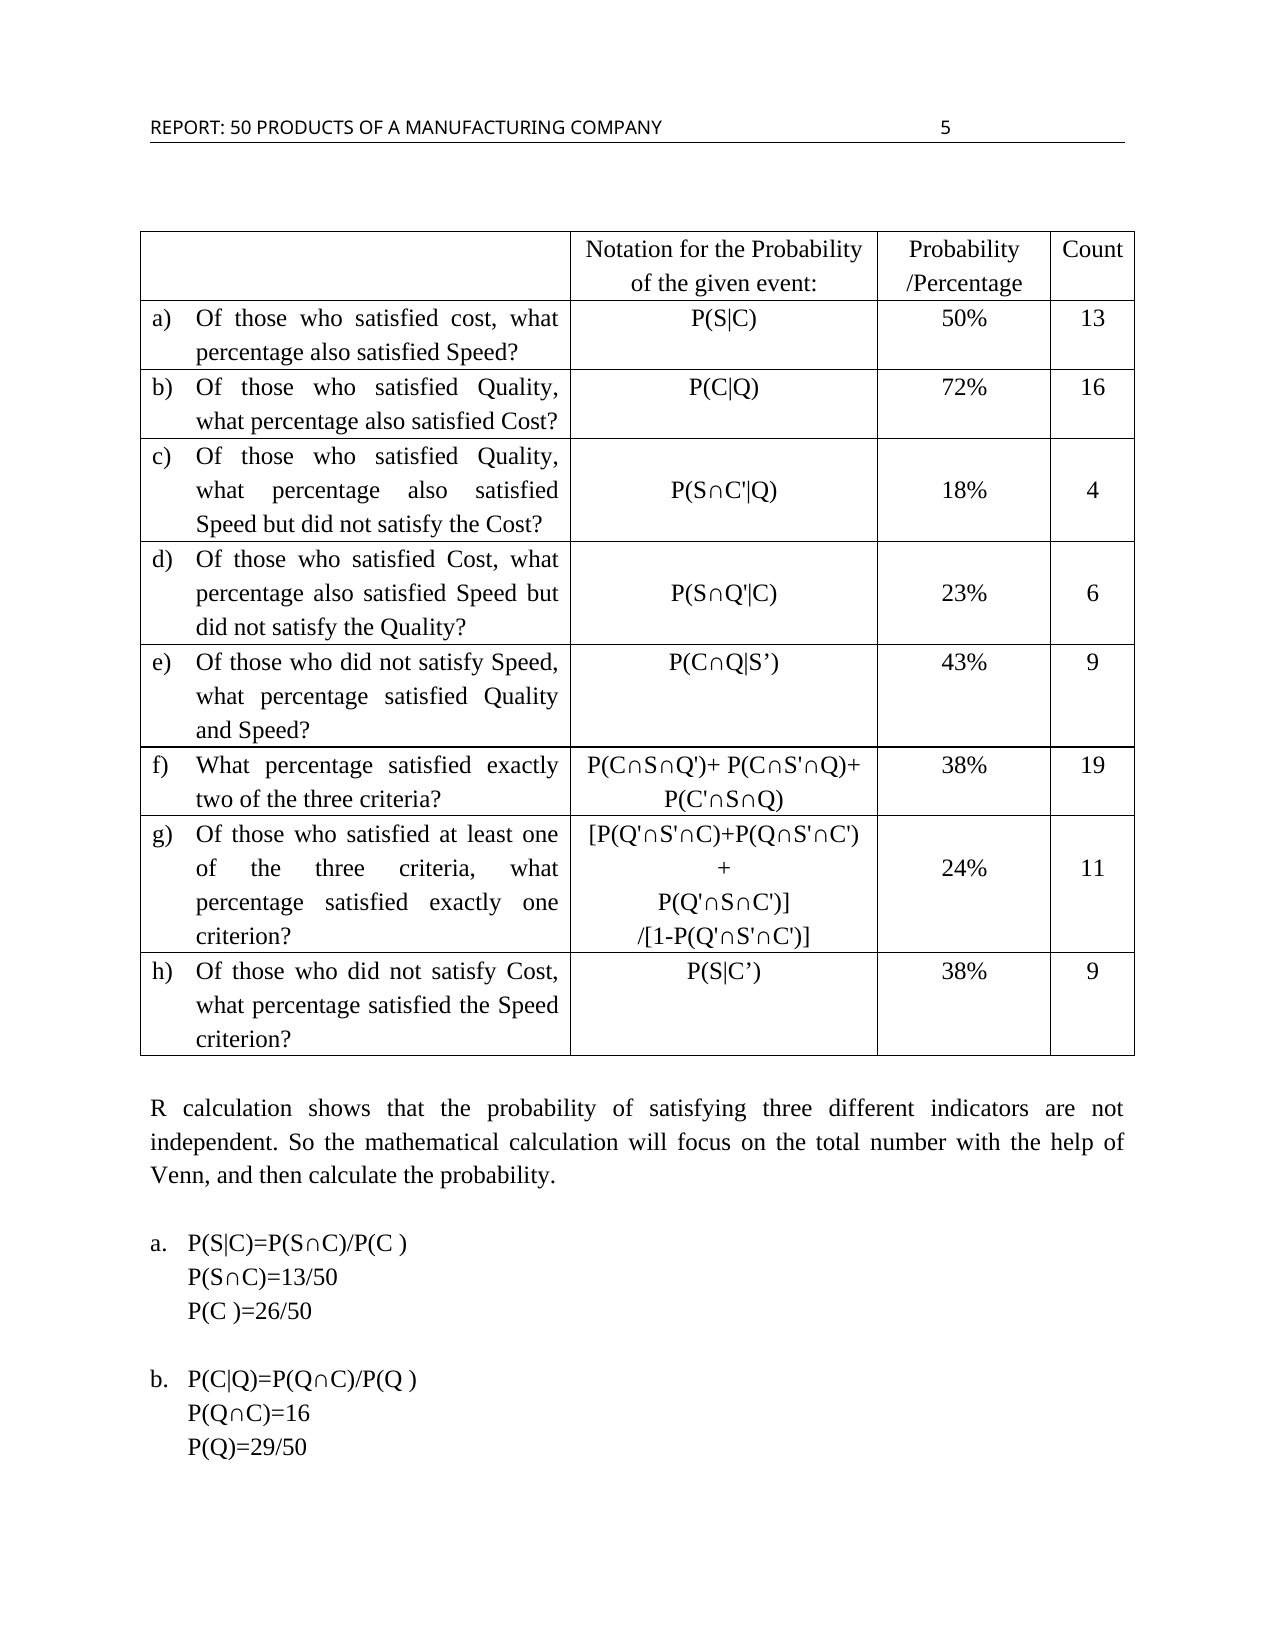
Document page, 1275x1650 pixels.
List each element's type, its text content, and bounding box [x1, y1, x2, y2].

table_cell P(S∩Q'|C) [571, 542, 877, 643]
table_cell Of those who did not satisfy Cost, what percentage satisfied the Speed criterion? [141, 953, 570, 1055]
table_cell Of those who satisfied Quality, what percentage also satisfied Speed but did not satisfy the Cost? [141, 439, 570, 541]
table_header Probability /Percentage [878, 232, 1050, 300]
table_header Notation for the Probability of the given event: [571, 232, 877, 300]
list P(Q)=29/50 [187, 1430, 1125, 1464]
table_cell 24% [878, 816, 1050, 952]
table_header Count [1051, 232, 1134, 300]
table_header [141, 232, 570, 300]
table_cell 13 [1051, 301, 1134, 369]
table_cell 9 [1051, 953, 1134, 1055]
table_cell P(S∩C'|Q) [571, 439, 877, 541]
table_cell Of those who satisfied cost, what percentage also satisfied Speed? [141, 301, 570, 369]
table_cell 43% [878, 645, 1050, 746]
table_cell Of those who did not satisfy Speed, what percentage satisfied Quality and Speed? [141, 645, 570, 746]
table_cell What percentage satisfied exactly two of the three criteria? [141, 748, 570, 815]
table_cell 38% [878, 748, 1050, 815]
table_cell P(S|C’) [571, 953, 877, 1055]
table_cell Of those who satisfied Quality, what percentage also satisfied Cost? [141, 370, 570, 438]
list P(Q∩C)=16 [187, 1396, 1125, 1430]
table_cell 50% [878, 301, 1050, 369]
table_cell P(C∩S∩Q')+ P(C∩S'∩Q)+ P(C'∩S∩Q) [571, 748, 877, 815]
table_cell P(C∩Q|S’) [571, 645, 877, 746]
table_cell 6 [1051, 542, 1134, 643]
list P(S|C)=P(S∩C)/P(C ) [150, 1226, 1125, 1260]
table_cell 19 [1051, 748, 1134, 815]
text P(C )=26/50 [150, 1294, 1125, 1328]
table_cell 4 [1051, 439, 1134, 541]
table_cell 16 [1051, 370, 1134, 438]
table_cell [P(Q'∩S'∩C)+P(Q∩S'∩C')+ P(Q'∩S∩C')] /[1-P(Q'∩S'∩C')] [571, 816, 877, 952]
table_cell 23% [878, 542, 1050, 643]
text R calculation shows that the probability of satisfying three different indicators are not independent. So the mathematical calculation will focus on the total number with the help of Venn, and then calculate the probability. [150, 1090, 1125, 1192]
text P(S∩C)=13/50 [150, 1260, 1125, 1294]
table_cell Of those who satisfied at least one of the three criteria, what percentage satisfied exactly one criterion? [141, 816, 570, 952]
list P(C|Q)=P(Q∩C)/P(Q ) [150, 1362, 1125, 1396]
table_cell 72% [878, 370, 1050, 438]
table_cell P(S|C) [571, 301, 877, 369]
table_cell 18% [878, 439, 1050, 541]
table_cell 38% [878, 953, 1050, 1055]
table_cell 9 [1051, 645, 1134, 746]
table_cell 11 [1051, 816, 1134, 952]
table_cell Of those who satisfied Cost, what percentage also satisfied Speed but did not satisfy the Quality? [141, 542, 570, 643]
table_cell P(C|Q) [571, 370, 877, 438]
